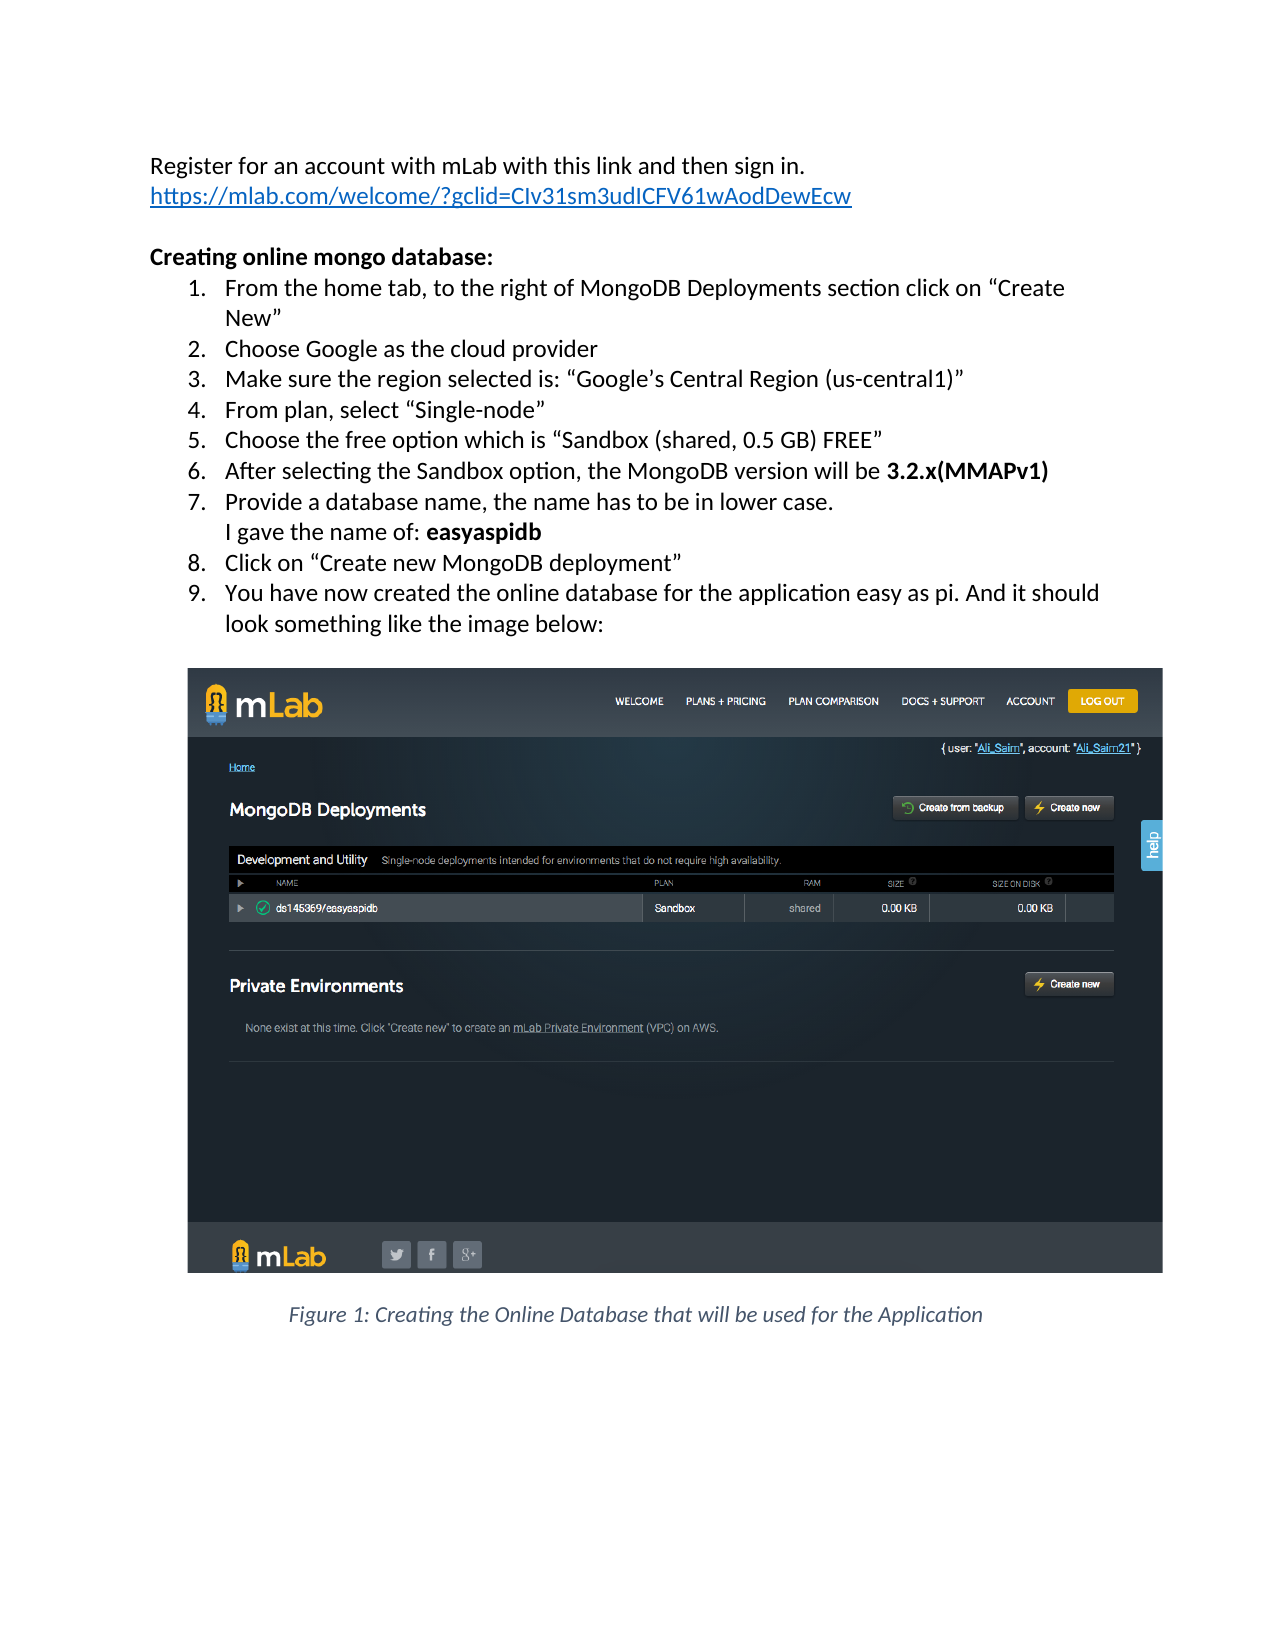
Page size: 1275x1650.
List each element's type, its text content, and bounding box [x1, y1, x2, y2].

text Creating online mongo database: [150, 242, 1125, 272]
text Register for an account with mLab with this link and then sign in. https://mlab.com/welcome/?gclid=CIv31sm3udICFV61wAodDewEcw [150, 150, 1125, 211]
list Choose Google as the cloud provider [187, 333, 1125, 364]
text Figure 1: Creating the Online Database that will be used for the Application [150, 1301, 1125, 1328]
list Make sure the region selected is: “Google’s Central Region (us-central1)” [187, 364, 1125, 394]
list Choose the free option which is “Sandbox (shared, 0.5 GB) FREE” [187, 425, 1125, 455]
list From plan, select “Single-node” [187, 394, 1125, 425]
list Click on “Create new MongoDB deployment” [187, 547, 1125, 577]
list After selecting the Sandbox option, the MongoDB version will be 3.2.x(MMAPv1) [187, 455, 1125, 486]
list You have now created the online database for the application easy as pi. And it should look something like the image below: [187, 577, 1125, 638]
picture [187, 668, 1163, 1273]
list From the home tab, to the right of MongoDB Deployments section click on “Create New” [187, 272, 1125, 333]
list Provide a database name, the name has to be in lower case. [187, 486, 1125, 516]
list I gave the name of: easyaspidb [225, 516, 1125, 547]
